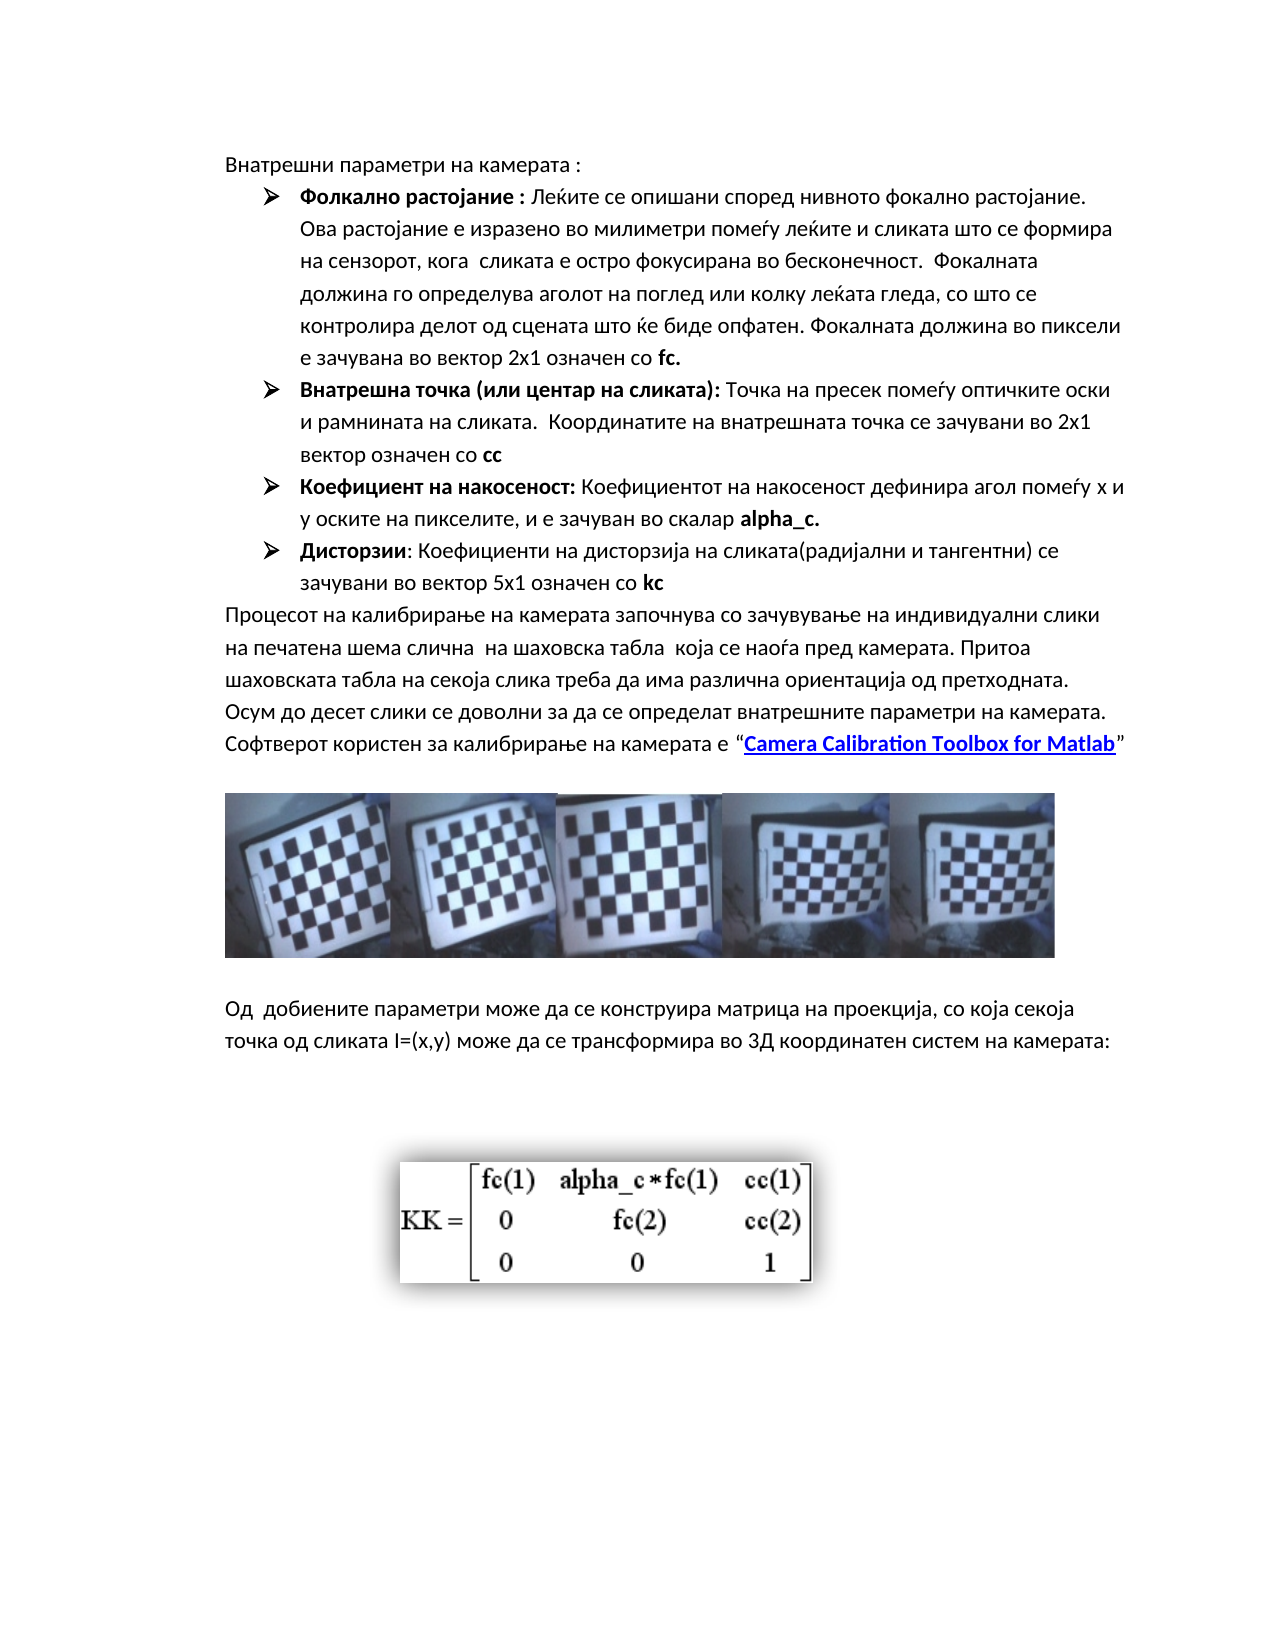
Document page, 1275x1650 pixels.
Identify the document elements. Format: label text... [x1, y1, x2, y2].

list Коефициент на накосеност: Коефициентот на накосеност дефинира агол помеѓу x и y оските на пикселите, и е зачуван во скалар alpha_c. [262, 472, 1125, 532]
list Од добиените параметри може да се конструира матрица на проекција, со која секоја точка од сликата I=(x,y) може да се трансформира во 3Д координатен систем на камерата: [225, 994, 1125, 1054]
list Дисторзии: Коефициенти на дисторзија на сликата(радијални и тангентни) се зачувани во вектор 5х1 означен со kc [262, 536, 1125, 596]
list Внатрешна точка (или центар на сликата): Точка на пресек помеѓу оптичките оски и рамнината на сликата. Координатите на внатрешната точка се зачувани во 2х1 вектор означен со сс [262, 375, 1125, 468]
picture [400, 1162, 813, 1283]
list Процесот на калибрирање на камерата започнува со зачувување на индивидуални слики на печатена шема слична на шаховска табла која се наоѓа пред камерата. Притоа шаховската табла на секоја слика треба да има различна ориентација од претходната. Осум до десет слики се доволни за да се определат внатрешните параметри на камерата. Софтверот користен за калибрирање на камерата е “Camera Calibration Toolbox for Matlab” [225, 601, 1125, 757]
picture [225, 793, 1055, 958]
list Внатрешни параметри на камерата : [225, 150, 1125, 178]
list Фолкално растојание : Леќите се опишани според нивното фокално растојание. Ова растојание е изразено во милиметри помеѓу леќите и сликата што се формира на сензорот, кога сликата е остро фокусирана во бесконечност. Фокалната должина го определува аголот на поглед или колку леќата гледа, со што се контролира делот од сцената што ќе биде опфатен. Фокалната должина во пиксели е зачувана во вектор 2х1 означен со fc. [262, 182, 1125, 371]
